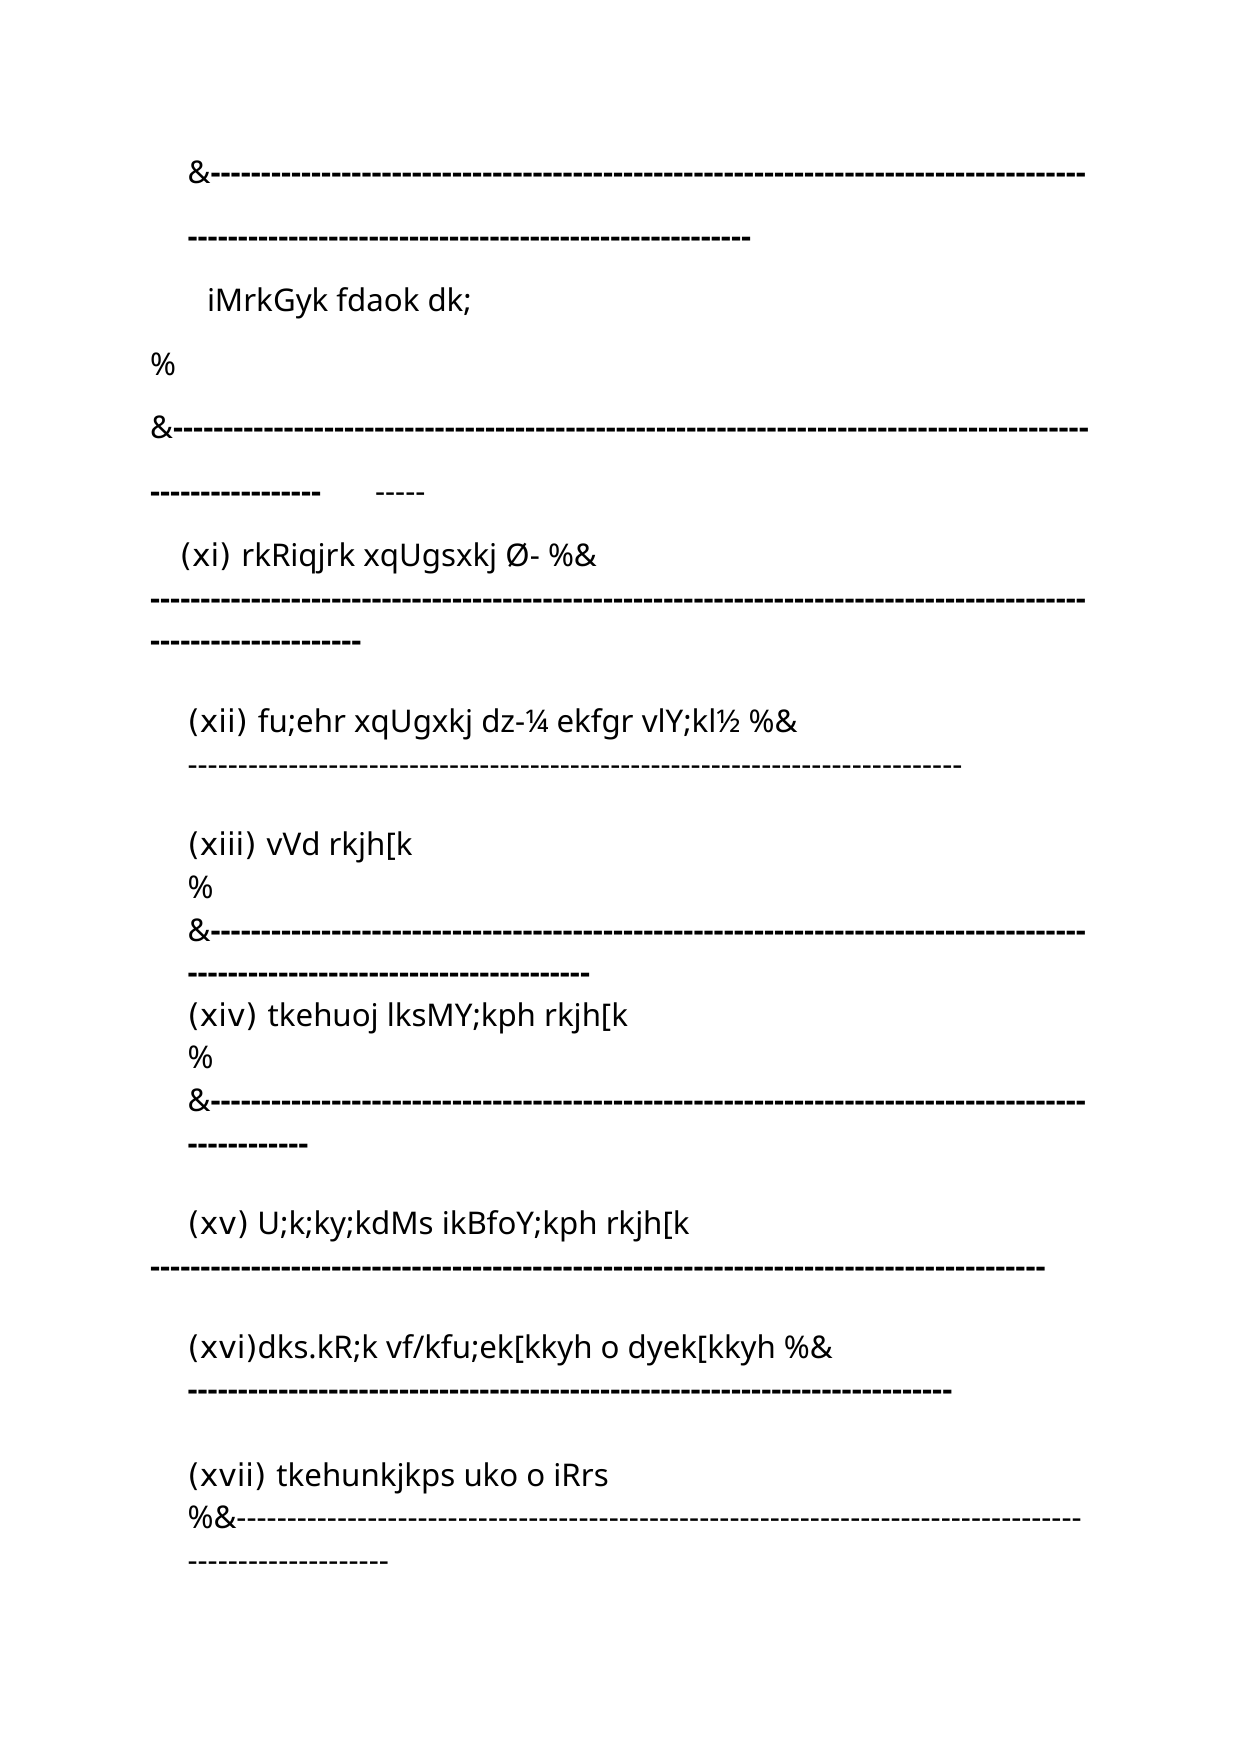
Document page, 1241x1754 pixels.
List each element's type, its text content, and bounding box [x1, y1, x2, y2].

text (xi) rkRiqjrk xqUgsxkj Ø- %& ------------------------------------------------------------------------------------------------------------------ [150, 533, 1090, 661]
text (xiv) tkehuoj lksMY;kph rkjh[k %&--------------------------------------------------------------------------------------------------- [187, 993, 1090, 1163]
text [187, 150, 1090, 256]
text iMrkGyk fdaok dk; %&------------------------------------------------------------------------------------------------------------ ----- [150, 278, 1090, 512]
text (xv) U;k;ky;kdMs ikBfoY;kph rkjh[k ----------------------------------------------------------------------------------------- [150, 1201, 1090, 1287]
text (xii) fu;ehr xqUgxkj dz-¼ ekfgr vlY;kl½ %& ----------------------------------------------------------------------------- [187, 699, 1090, 784]
text (xiii) vVd rkjh[k %&------------------------------------------------------------------------------------------------------------------------------- [187, 822, 1090, 993]
text (xvii) tkehunkjkps uko o iRrs %&-------------------------------------------------------------------------------------------------------- [187, 1452, 1090, 1580]
text (xvi)dks.kR;k vf/kfu;ek[kkyh o dyek[kkyh %& ---------------------------------------------------------------------------- [187, 1325, 1090, 1410]
